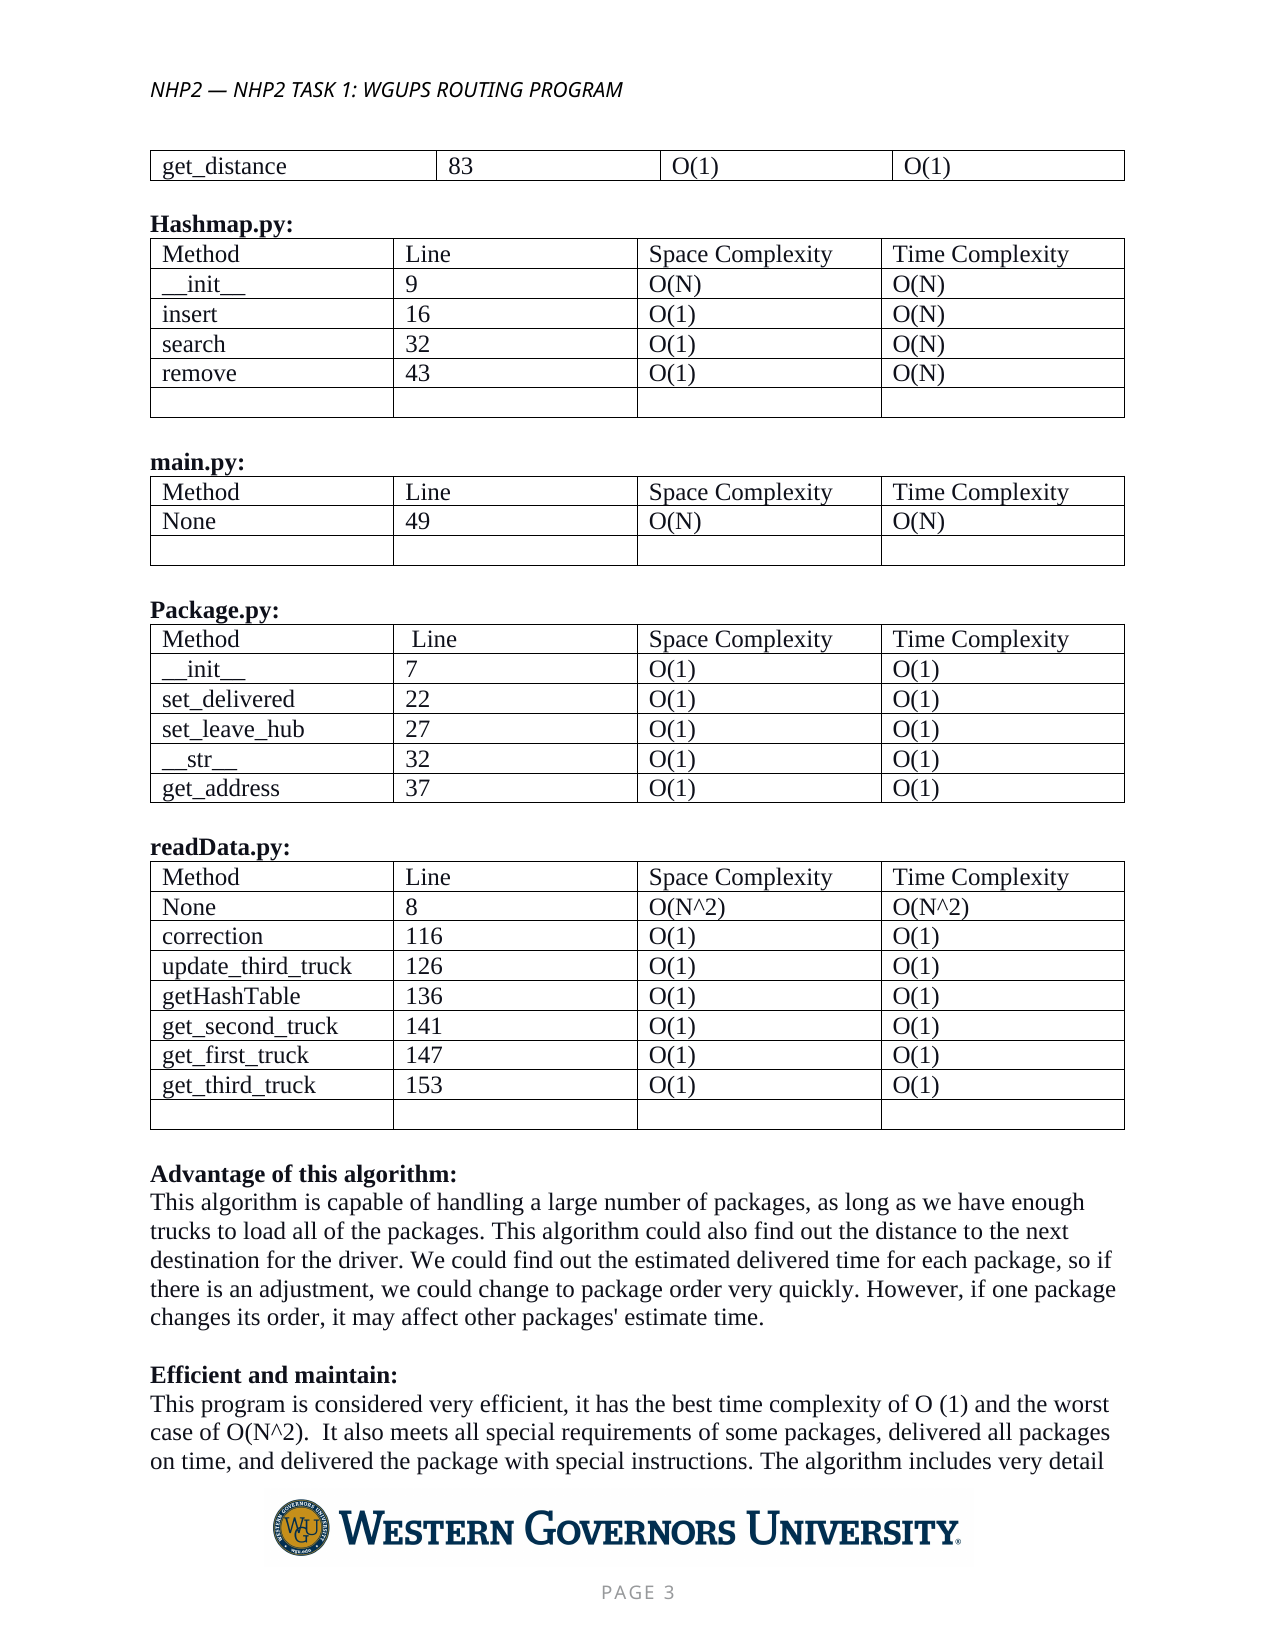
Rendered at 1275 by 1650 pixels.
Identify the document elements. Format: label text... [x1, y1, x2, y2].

table_cell [882, 536, 1124, 565]
table_header Time Complexity [882, 239, 1124, 268]
table_header Method [151, 477, 393, 505]
table_cell O(1) [638, 981, 881, 1010]
table_cell 49 [394, 506, 637, 535]
table_cell getHashTable [151, 981, 393, 1010]
table_cell O(N) [882, 359, 1124, 387]
table_cell 116 [394, 921, 637, 950]
table_cell [151, 1100, 393, 1129]
table_cell O(1) [638, 299, 881, 328]
table_cell O(N) [638, 506, 881, 535]
table_cell 37 [394, 774, 637, 802]
table_cell O(1) [638, 1070, 881, 1099]
table_cell [394, 388, 637, 417]
table_cell [638, 536, 881, 565]
table_cell 153 [394, 1070, 637, 1099]
table_cell 126 [394, 951, 637, 980]
table_cell get_address [151, 774, 393, 802]
table_cell O(N) [882, 299, 1124, 328]
table_cell 32 [394, 329, 637, 357]
table_cell insert [151, 299, 393, 328]
table_cell O(N^2) [638, 892, 881, 920]
table_cell get_second_truck [151, 1011, 393, 1039]
table_cell O(N) [882, 506, 1124, 535]
table_cell [394, 1100, 637, 1129]
picture [263, 1488, 974, 1567]
table_cell __init__ [151, 269, 393, 298]
table_cell set_leave_hub [151, 714, 393, 743]
table_cell O(1) [893, 151, 1124, 180]
table_cell O(N) [638, 269, 881, 298]
table_cell 43 [394, 359, 637, 387]
text This algorithm is capable of handling a large number of packages, as long as we have enough trucks to load all of the packages. This algorithm could also find out the distance to the next destination for the driver. We could find out the estimated delivered time for each package, so if there is an adjustment, we could change to package order very quickly. However, if one package changes its order, it may affect other packages' estimate time. [150, 1187, 1125, 1331]
table_cell O(1) [882, 1041, 1124, 1069]
table_cell remove [151, 359, 393, 387]
table_cell correction [151, 921, 393, 950]
table_header Line [394, 477, 637, 505]
table_cell O(N^2) [882, 892, 1124, 920]
table_cell O(N) [882, 329, 1124, 357]
table_cell [151, 536, 393, 565]
table_header Space Complexity [638, 625, 881, 653]
table_cell O(1) [638, 654, 881, 683]
table_cell get_first_truck [151, 1041, 393, 1069]
table_cell 9 [394, 269, 637, 298]
table_cell get_third_truck [151, 1070, 393, 1099]
table_cell O(1) [882, 981, 1124, 1010]
text readData.py: [150, 832, 1125, 861]
table_cell O(1) [638, 1011, 881, 1039]
table_cell update_third_truck [151, 951, 393, 980]
text Package.py: [150, 595, 1125, 623]
table_cell get_distance [151, 151, 436, 180]
table_cell O(1) [882, 1011, 1124, 1039]
table_cell __init__ [151, 654, 393, 683]
table_cell None [151, 506, 393, 535]
table_header Time Complexity [882, 862, 1124, 891]
table_cell [882, 1100, 1124, 1129]
text Efficient and maintain: [150, 1360, 1125, 1389]
table_cell O(N) [882, 269, 1124, 298]
table_header Space Complexity [638, 862, 881, 891]
table_cell O(1) [638, 744, 881, 772]
text Advantage of this algorithm: [150, 1159, 1125, 1187]
table_cell 16 [394, 299, 637, 328]
table_cell __str__ [151, 744, 393, 772]
table_cell O(1) [882, 714, 1124, 743]
table_cell [638, 1100, 881, 1129]
table_cell O(1) [882, 654, 1124, 683]
table_header Method [151, 625, 393, 653]
table_cell O(1) [882, 951, 1124, 980]
table_cell 32 [394, 744, 637, 772]
table_cell O(1) [638, 714, 881, 743]
table_cell 7 [394, 654, 637, 683]
table_cell O(1) [882, 774, 1124, 802]
table_cell O(1) [661, 151, 892, 180]
table_cell O(1) [638, 951, 881, 980]
table_cell [151, 388, 393, 417]
table_header Time Complexity [882, 625, 1124, 653]
table_cell 141 [394, 1011, 637, 1039]
table_cell O(1) [638, 774, 881, 802]
table_cell search [151, 329, 393, 357]
table_header Time Complexity [882, 477, 1124, 505]
table_cell 83 [437, 151, 660, 180]
table_cell O(1) [638, 684, 881, 713]
table_cell [638, 388, 881, 417]
table_cell [882, 388, 1124, 417]
table_cell 147 [394, 1041, 637, 1069]
table_header Method [151, 239, 393, 268]
table_cell 27 [394, 714, 637, 743]
table_header Line [394, 625, 637, 653]
table_header Line [394, 862, 637, 891]
table_cell O(1) [882, 744, 1124, 772]
table_cell 8 [394, 892, 637, 920]
table_cell O(1) [638, 921, 881, 950]
table_cell O(1) [638, 359, 881, 387]
table_cell 22 [394, 684, 637, 713]
table_header Space Complexity [638, 477, 881, 505]
text Hashmap.py: [150, 209, 1125, 238]
table_cell [394, 536, 637, 565]
table_header Line [394, 239, 637, 268]
text main.py: [150, 447, 1125, 476]
table_header Space Complexity [638, 239, 881, 268]
table_header Method [151, 862, 393, 891]
table_cell O(1) [882, 684, 1124, 713]
table_cell O(1) [882, 1070, 1124, 1099]
table_cell set_delivered [151, 684, 393, 713]
table_cell O(1) [638, 329, 881, 357]
table_cell O(1) [882, 921, 1124, 950]
table_cell None [151, 892, 393, 920]
table_cell O(1) [638, 1041, 881, 1069]
table_cell 136 [394, 981, 637, 1010]
